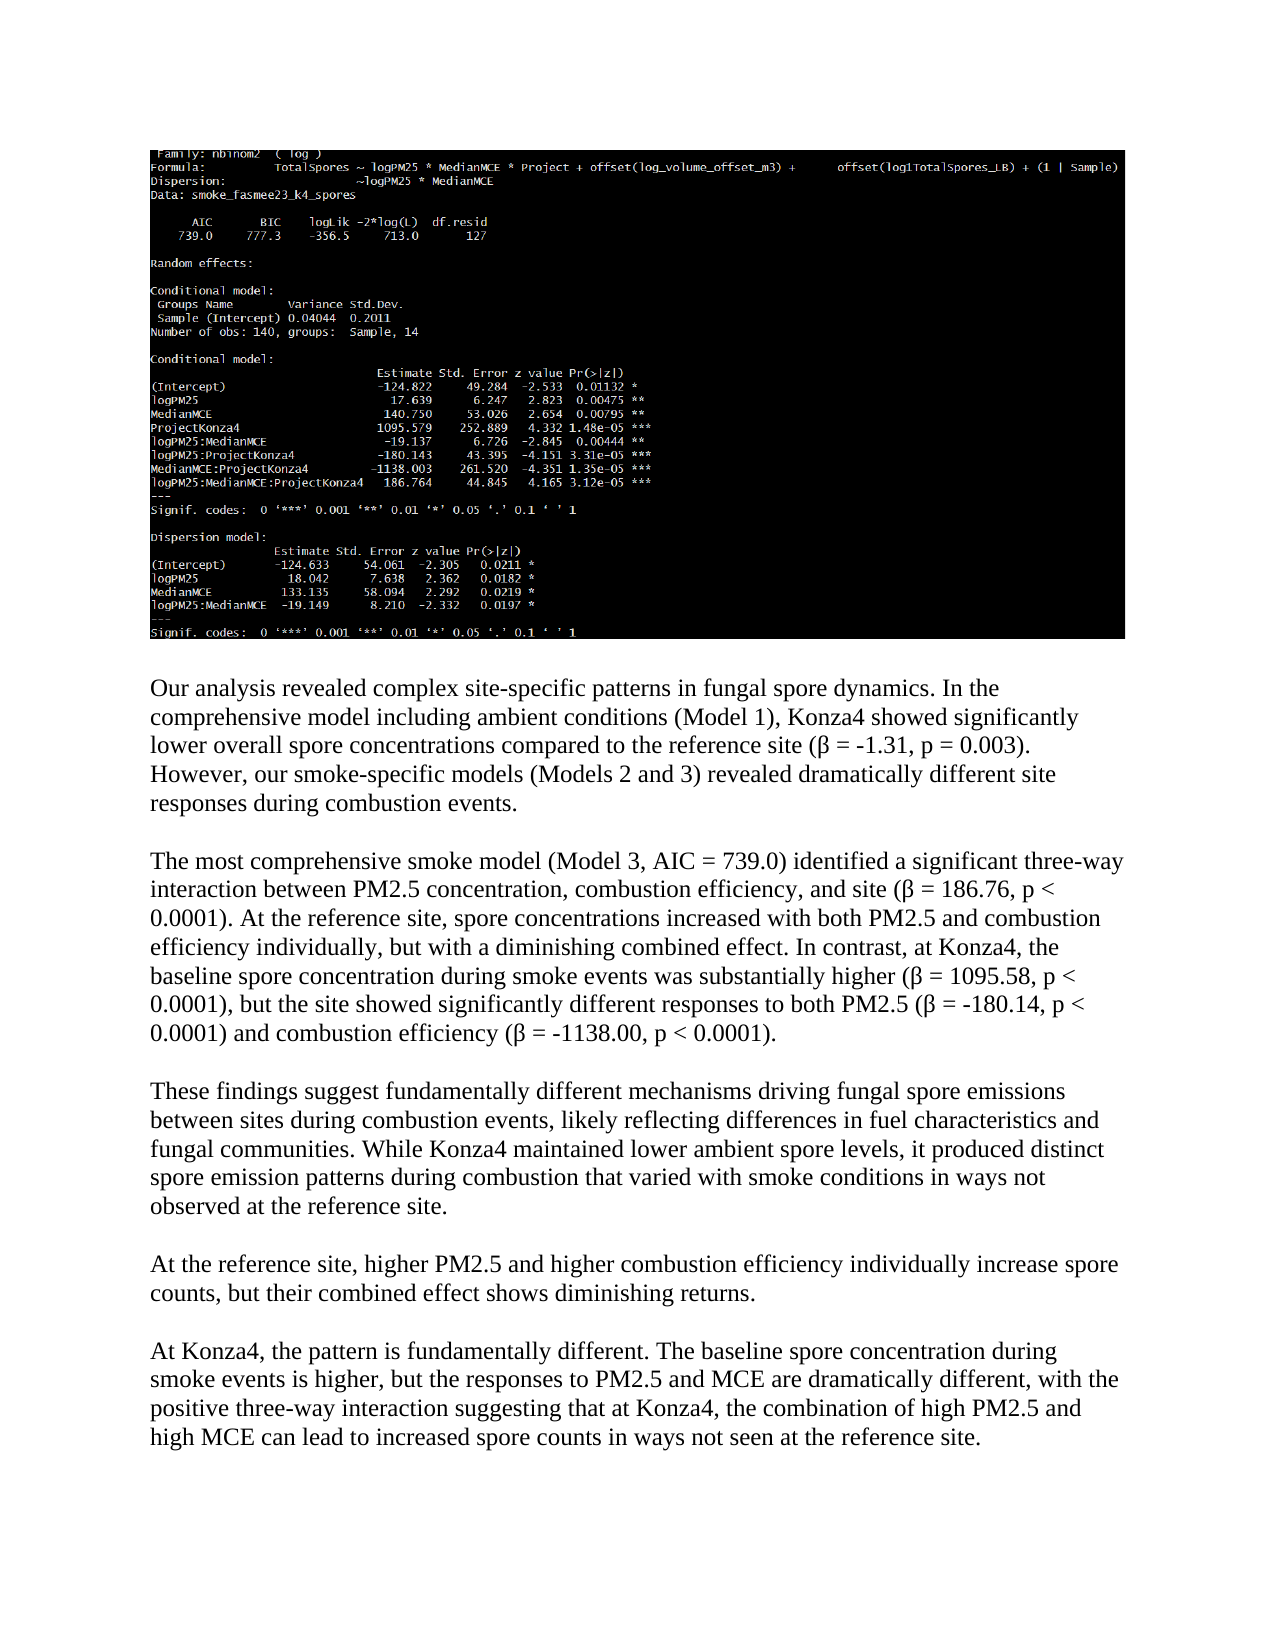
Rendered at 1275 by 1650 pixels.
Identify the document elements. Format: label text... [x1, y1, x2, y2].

text These findings suggest fundamentally different mechanisms driving fungal spore emissions between sites during combustion events, likely reflecting differences in fuel characteristics and fungal communities. While Konza4 maintained lower ambient spore levels, it produced distinct spore emission patterns during combustion that varied with smoke conditions in ways not observed at the reference site. [150, 1076, 1125, 1220]
text The most comprehensive smoke model (Model 3, AIC = 739.0) identified a significant three-way interaction between PM2.5 concentration, combustion efficiency, and site (β = 186.76, p < 0.0001). At the reference site, spore concentrations increased with both PM2.5 and combustion efficiency individually, but with a diminishing combined effect. In contrast, at Konza4, the baseline spore concentration during smoke events was substantially higher (β = 1095.58, p < 0.0001), but the site showed significantly different responses to both PM2.5 (β = -180.14, p < 0.0001) and combustion efficiency (β = -1138.00, p < 0.0001). [150, 846, 1125, 1047]
picture [150, 150, 1125, 639]
text At Konza4, the pattern is fundamentally different. The baseline spore concentration during smoke events is higher, but the responses to PM2.5 and MCE are dramatically different, with the positive three-way interaction suggesting that at Konza4, the combination of high PM2.5 and high MCE can lead to increased spore counts in ways not seen at the reference site. [150, 1336, 1125, 1451]
text Our analysis revealed complex site-specific patterns in fungal spore dynamics. In the comprehensive model including ambient conditions (Model 1), Konza4 showed significantly lower overall spore concentrations compared to the reference site (β = -1.31, p = 0.003). However, our smoke-specific models (Models 2 and 3) revealed dramatically different site responses during combustion events. [150, 673, 1125, 817]
text At the reference site, higher PM2.5 and higher combustion efficiency individually increase spore counts, but their combined effect shows diminishing returns. [150, 1249, 1125, 1307]
